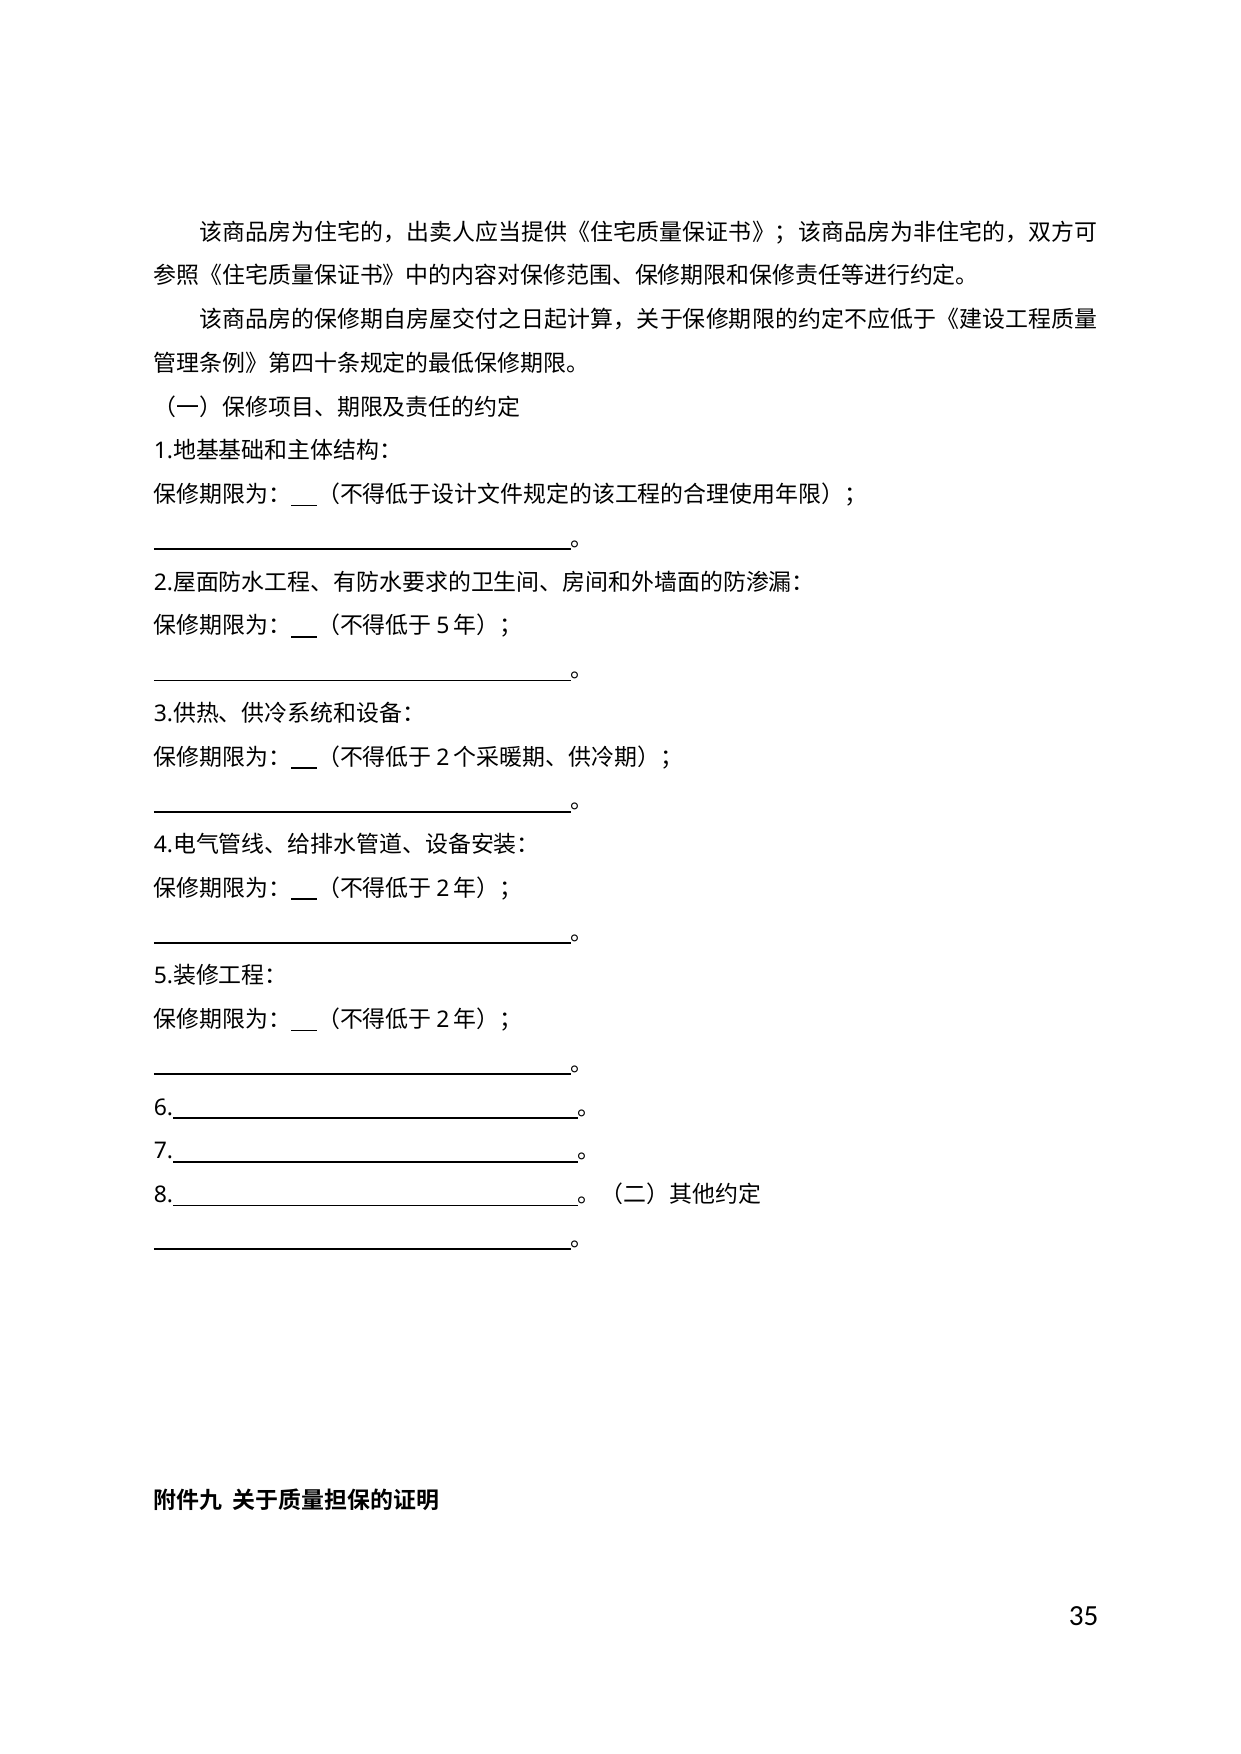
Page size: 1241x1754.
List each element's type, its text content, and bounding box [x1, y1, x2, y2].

text 。 [153, 509, 1098, 553]
text 附件九 关于质量担保的证明 [153, 1472, 1098, 1516]
text 保修期限为： （不得低于5年）； [153, 597, 1098, 641]
text 该商品房为住宅的，出卖人应当提供《住宅质量保证书》；该商品房为非住宅的，双方可参照《住宅质量保证书》中的内容对保修范围、保修期限和保修责任等进行约定。 [153, 203, 1098, 291]
text 。 [153, 641, 1098, 684]
text 保修期限为： （不得低于2年）； [153, 859, 1098, 903]
text 保修期限为： （不得低于设计文件规定的该工程的合理使用年限）； [153, 466, 1098, 509]
text 4.电气管线、给排水管道、设备安装： [153, 816, 1098, 859]
text 该商品房的保修期自房屋交付之日起计算，关于保修期限的约定不应低于《建设工程质量管理条例》第四十条规定的最低保修期限。 [153, 291, 1098, 378]
text 5.装修工程： [153, 947, 1098, 991]
text 8. 。（二）其他约定 [153, 1166, 1098, 1209]
text 。 [153, 1034, 1098, 1078]
text 。 [153, 903, 1098, 947]
text 。 [153, 772, 1098, 816]
text 2.屋面防水工程、有防水要求的卫生间、房间和外墙面的防渗漏： [153, 553, 1098, 597]
text 3.供热、供冷系统和设备： [153, 684, 1098, 728]
text （一）保修项目、期限及责任的约定 [153, 378, 1098, 422]
text 保修期限为： （不得低于2个采暖期、供冷期）； [153, 728, 1098, 772]
text 1.地基基础和主体结构： [153, 422, 1098, 466]
text 7. 。 [153, 1122, 1098, 1166]
text 保修期限为： （不得低于2年）； [153, 991, 1098, 1034]
text 6. 。 [153, 1078, 1098, 1122]
text 。 [153, 1209, 1098, 1253]
